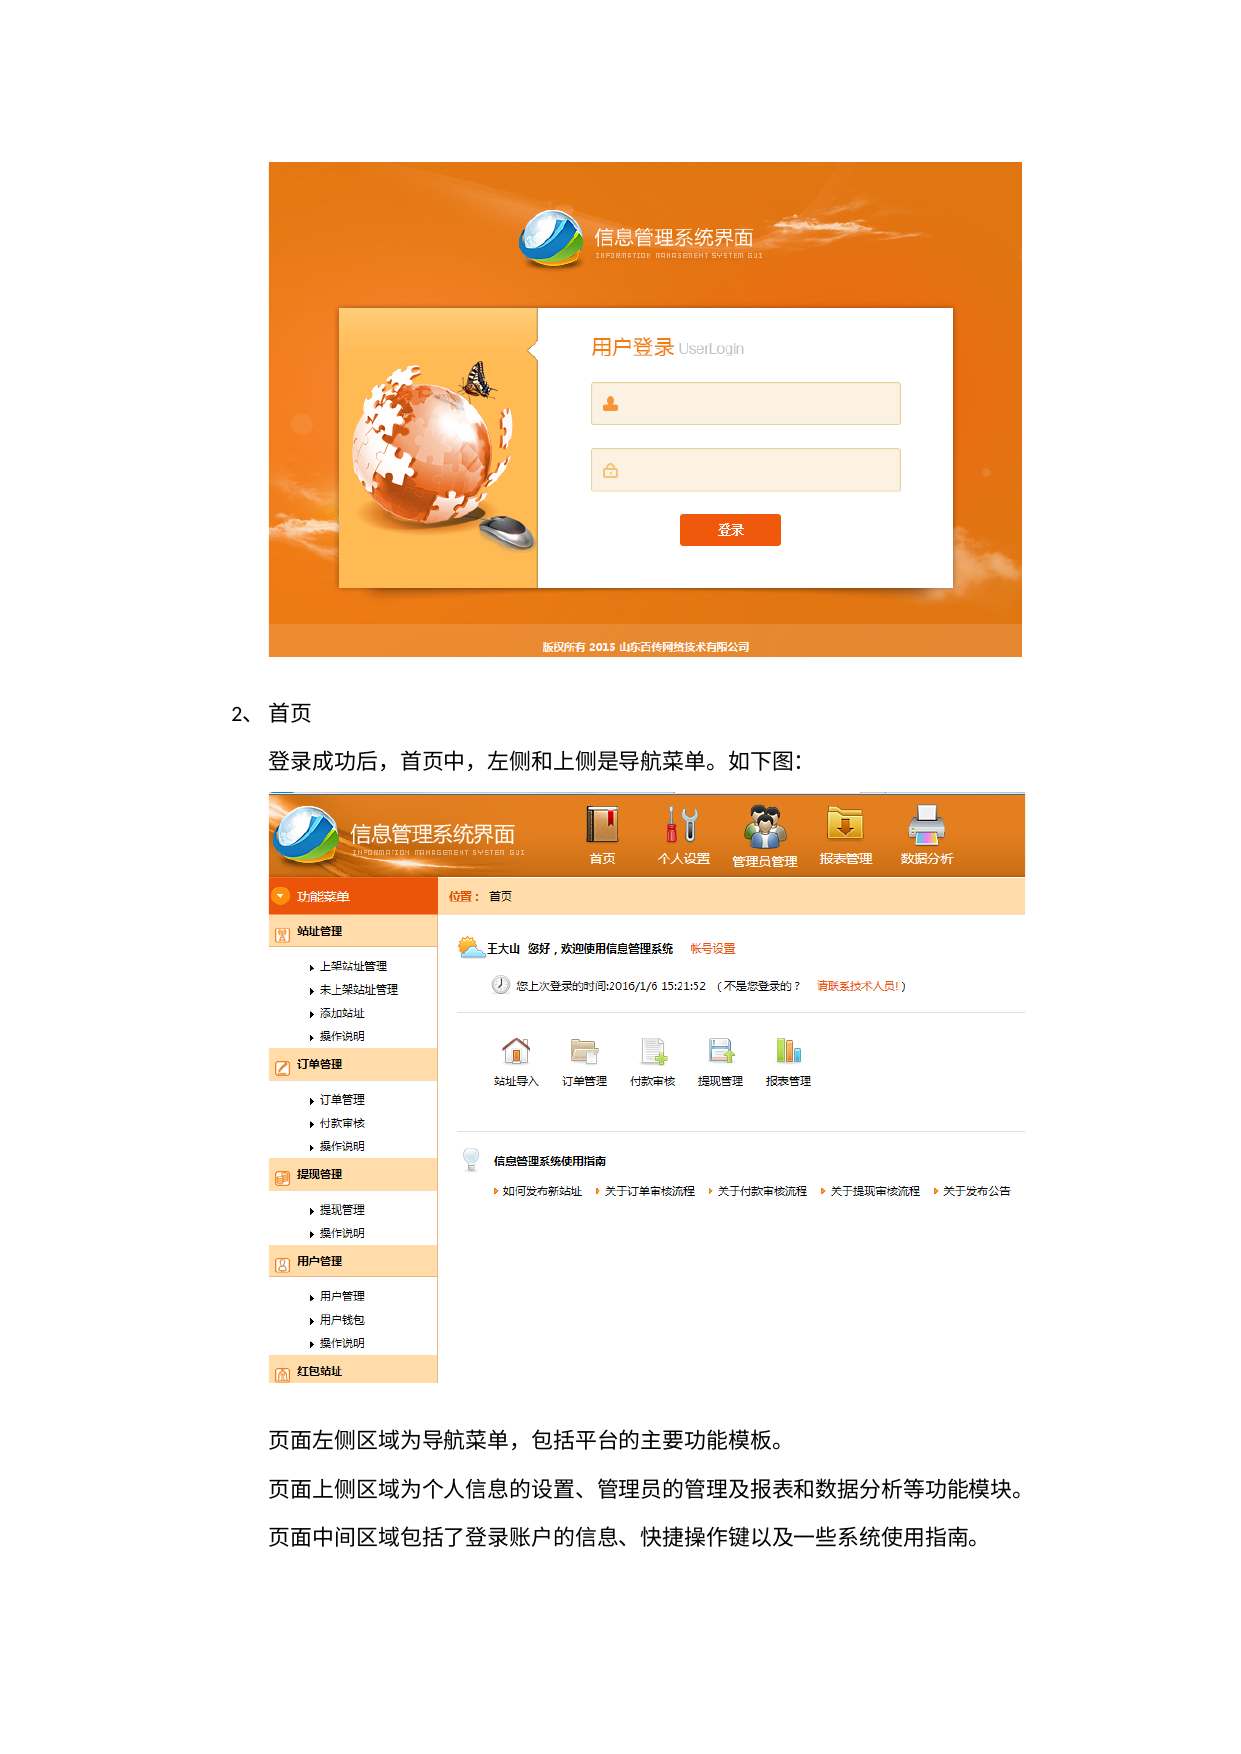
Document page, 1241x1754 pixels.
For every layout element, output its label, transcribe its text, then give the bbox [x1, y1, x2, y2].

list 页面上侧区域为个人信息的设置、管理员的管理及报表和数据分析等功能模块。 [269, 1471, 1053, 1504]
list 页面中间区域包括了登录账户的信息、快捷操作键以及一些系统使用指南。 [269, 1519, 1053, 1552]
picture [268, 792, 1025, 1383]
list 登录成功后，首页中，左侧和上侧是导航菜单。如下图： [269, 744, 1053, 776]
picture [268, 162, 1022, 657]
list 首页 [231, 695, 1053, 728]
list 页面左侧区域为导航菜单，包括平台的主要功能模板。 [269, 1423, 1053, 1455]
